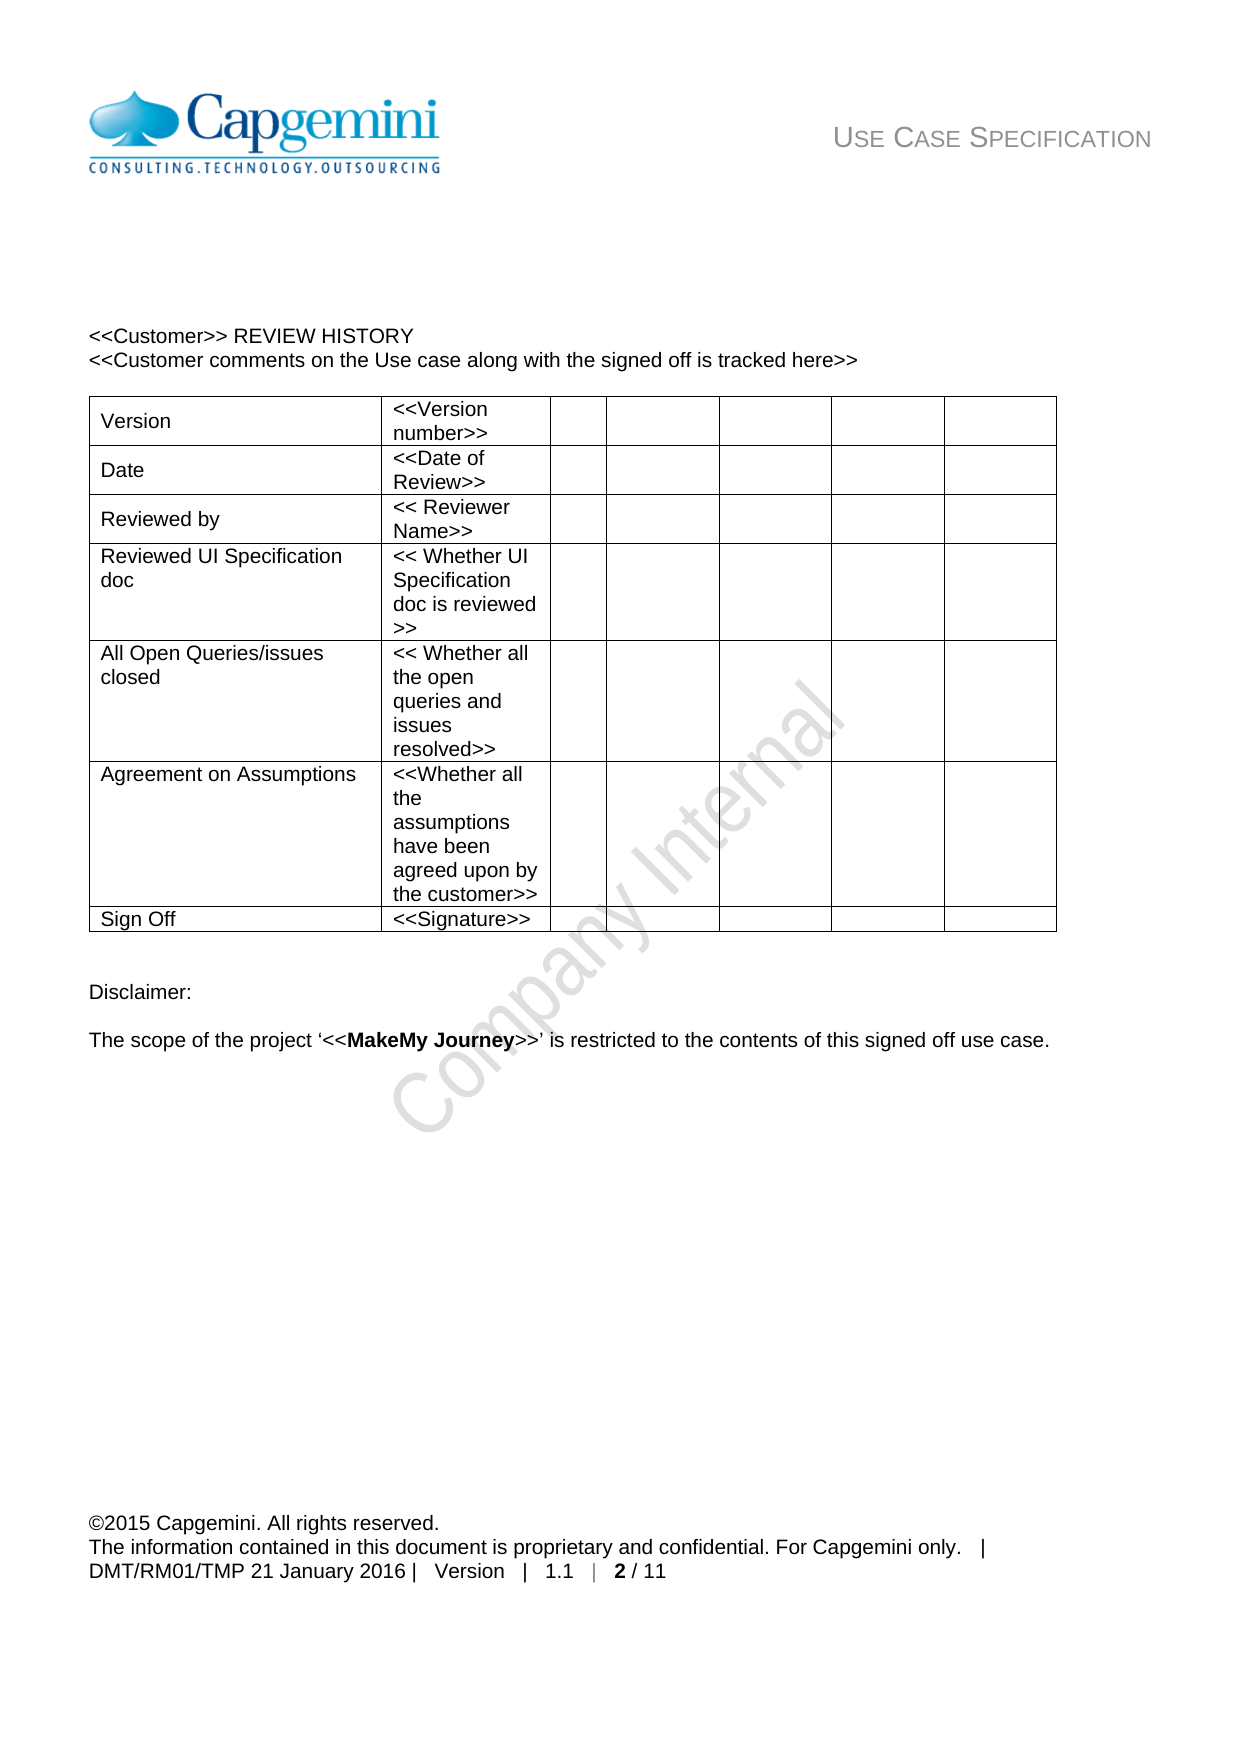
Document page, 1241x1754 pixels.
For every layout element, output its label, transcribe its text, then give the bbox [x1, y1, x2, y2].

table_cell <<Whether all the assumptions have been agreed upon by the customer>> [382, 762, 550, 906]
picture [87, 89, 443, 177]
text The scope of the project ‘<<MakeMy Journey>>’ is restricted to the contents of this signed off use case. [89, 1027, 1152, 1051]
table_cell [832, 544, 944, 640]
table_cell [832, 641, 944, 761]
table_header [832, 397, 944, 445]
table_cell << Reviewer Name>> [382, 495, 550, 543]
table_cell [945, 544, 1056, 640]
table_cell <<Date of Review>> [382, 446, 550, 494]
table_cell [551, 907, 606, 931]
table_cell Sign Off [90, 907, 381, 931]
table_cell [607, 641, 719, 761]
table_cell [720, 907, 831, 931]
table_cell [832, 446, 944, 494]
table_cell [945, 446, 1056, 494]
table_cell [551, 495, 606, 543]
table_cell [607, 762, 719, 906]
table_cell Reviewed by [90, 495, 381, 543]
table_cell Reviewed UI Specification doc [90, 544, 381, 640]
table_cell [720, 544, 831, 640]
table_cell << Whether all the open queries and issues resolved>> [382, 641, 550, 761]
table_cell << Whether UI Specification doc is reviewed >> [382, 544, 550, 640]
table_cell [720, 495, 831, 543]
table_cell [720, 641, 831, 761]
table_cell Agreement on Assumptions [90, 762, 381, 906]
table_cell [607, 907, 719, 931]
table_cell [551, 641, 606, 761]
table_cell <<Signature>> [382, 907, 550, 931]
table_cell [945, 762, 1056, 906]
table_cell [832, 907, 944, 931]
table_cell [720, 762, 831, 906]
table_header [551, 397, 606, 445]
table_cell [607, 544, 719, 640]
table_header Version [90, 397, 381, 445]
table_header [720, 397, 831, 445]
table_cell [832, 762, 944, 906]
table_header [945, 397, 1056, 445]
table_cell [607, 495, 719, 543]
table_cell [607, 446, 719, 494]
table_cell [551, 762, 606, 906]
table_header <<Version number>> [382, 397, 550, 445]
text <<Customer comments on the Use case along with the signed off is tracked here>> [89, 348, 1152, 372]
table_cell All Open Queries/issues closed [90, 641, 381, 761]
table_cell [945, 495, 1056, 543]
text <<Customer>> REVIEW HISTORY [89, 324, 1152, 348]
table_cell [945, 641, 1056, 761]
table_cell [832, 495, 944, 543]
table_cell [720, 446, 831, 494]
table_cell [551, 446, 606, 494]
text Disclaimer: [89, 979, 1152, 1003]
table_cell [945, 907, 1056, 931]
table_cell Date [90, 446, 381, 494]
table_cell [551, 544, 606, 640]
table_header [607, 397, 719, 445]
